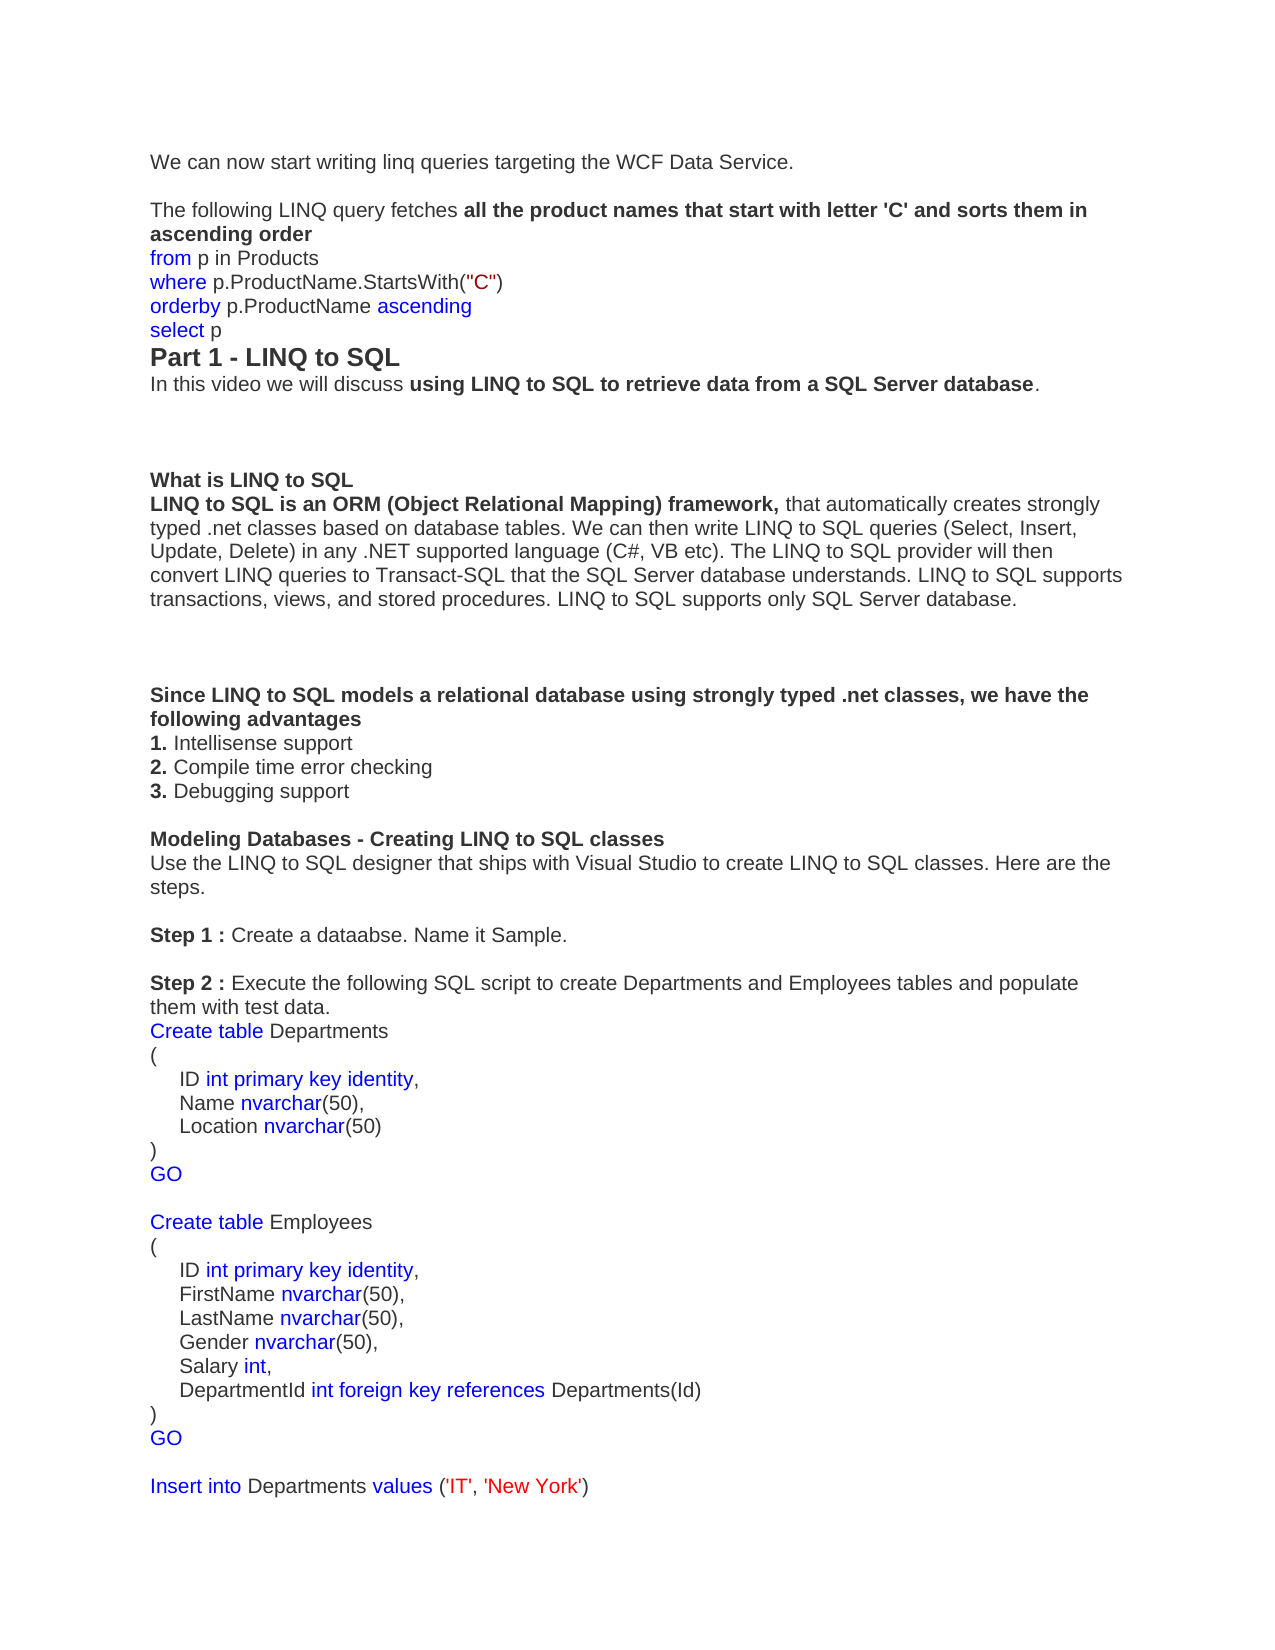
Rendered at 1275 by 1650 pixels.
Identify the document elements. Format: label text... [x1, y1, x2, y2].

text ) [150, 1402, 1125, 1426]
text FirstName nvarchar(50), [150, 1282, 1125, 1306]
text LastName nvarchar(50), [150, 1306, 1125, 1330]
text ( [150, 1234, 1125, 1258]
text Salary int, [150, 1354, 1125, 1378]
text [150, 150, 1125, 342]
text ) [150, 1138, 1125, 1162]
text Gender nvarchar(50), [150, 1330, 1125, 1354]
text Name nvarchar(50), [150, 1090, 1125, 1114]
text ID int primary key identity, [150, 1066, 1125, 1090]
text Part 1 - LINQ to SQL [150, 342, 1125, 372]
text In this video we will discuss using LINQ to SQL to retrieve data from a SQL Server database. What is LINQ to SQL LINQ to SQL is an ORM (Object Relational Mapping) framework, that automatically creates strongly typed .net classes based on database tables. We can then write LINQ to SQL queries (Select, Insert, Update, Delete) in any .NET supported language (C#, VB etc). The LINQ to SQL provider will then convert LINQ queries to Transact-SQL that the SQL Server database understands. LINQ to SQL supports transactions, views, and stored procedures. LINQ to SQL supports only SQL Server database. Since LINQ to SQL models a relational database using strongly typed .net classes, we have the following advantages 1. Intellisense support 2. Compile time error checking 3. Debugging support Modeling Databases - Creating LINQ to SQL classes Use the LINQ to SQL designer that ships with Visual Studio to create LINQ to SQL classes. Here are the steps. Step 1 : Create a dataabse. Name it Sample. Step 2 : Execute the following SQL script to create Departments and Employees tables and populate them with test data. [150, 372, 1125, 1018]
text ( [150, 1042, 1125, 1066]
text DepartmentId int foreign key references Departments(Id) [150, 1378, 1125, 1402]
text Location nvarchar(50) [150, 1114, 1125, 1138]
text Create table Employees [150, 1210, 1125, 1234]
text ID int primary key identity, [150, 1258, 1125, 1282]
text Insert into Departments values ('IT', 'New York') [150, 1474, 1125, 1498]
text Create table Departments [150, 1018, 1125, 1042]
text GO [150, 1162, 1125, 1186]
text GO [150, 1426, 1125, 1450]
